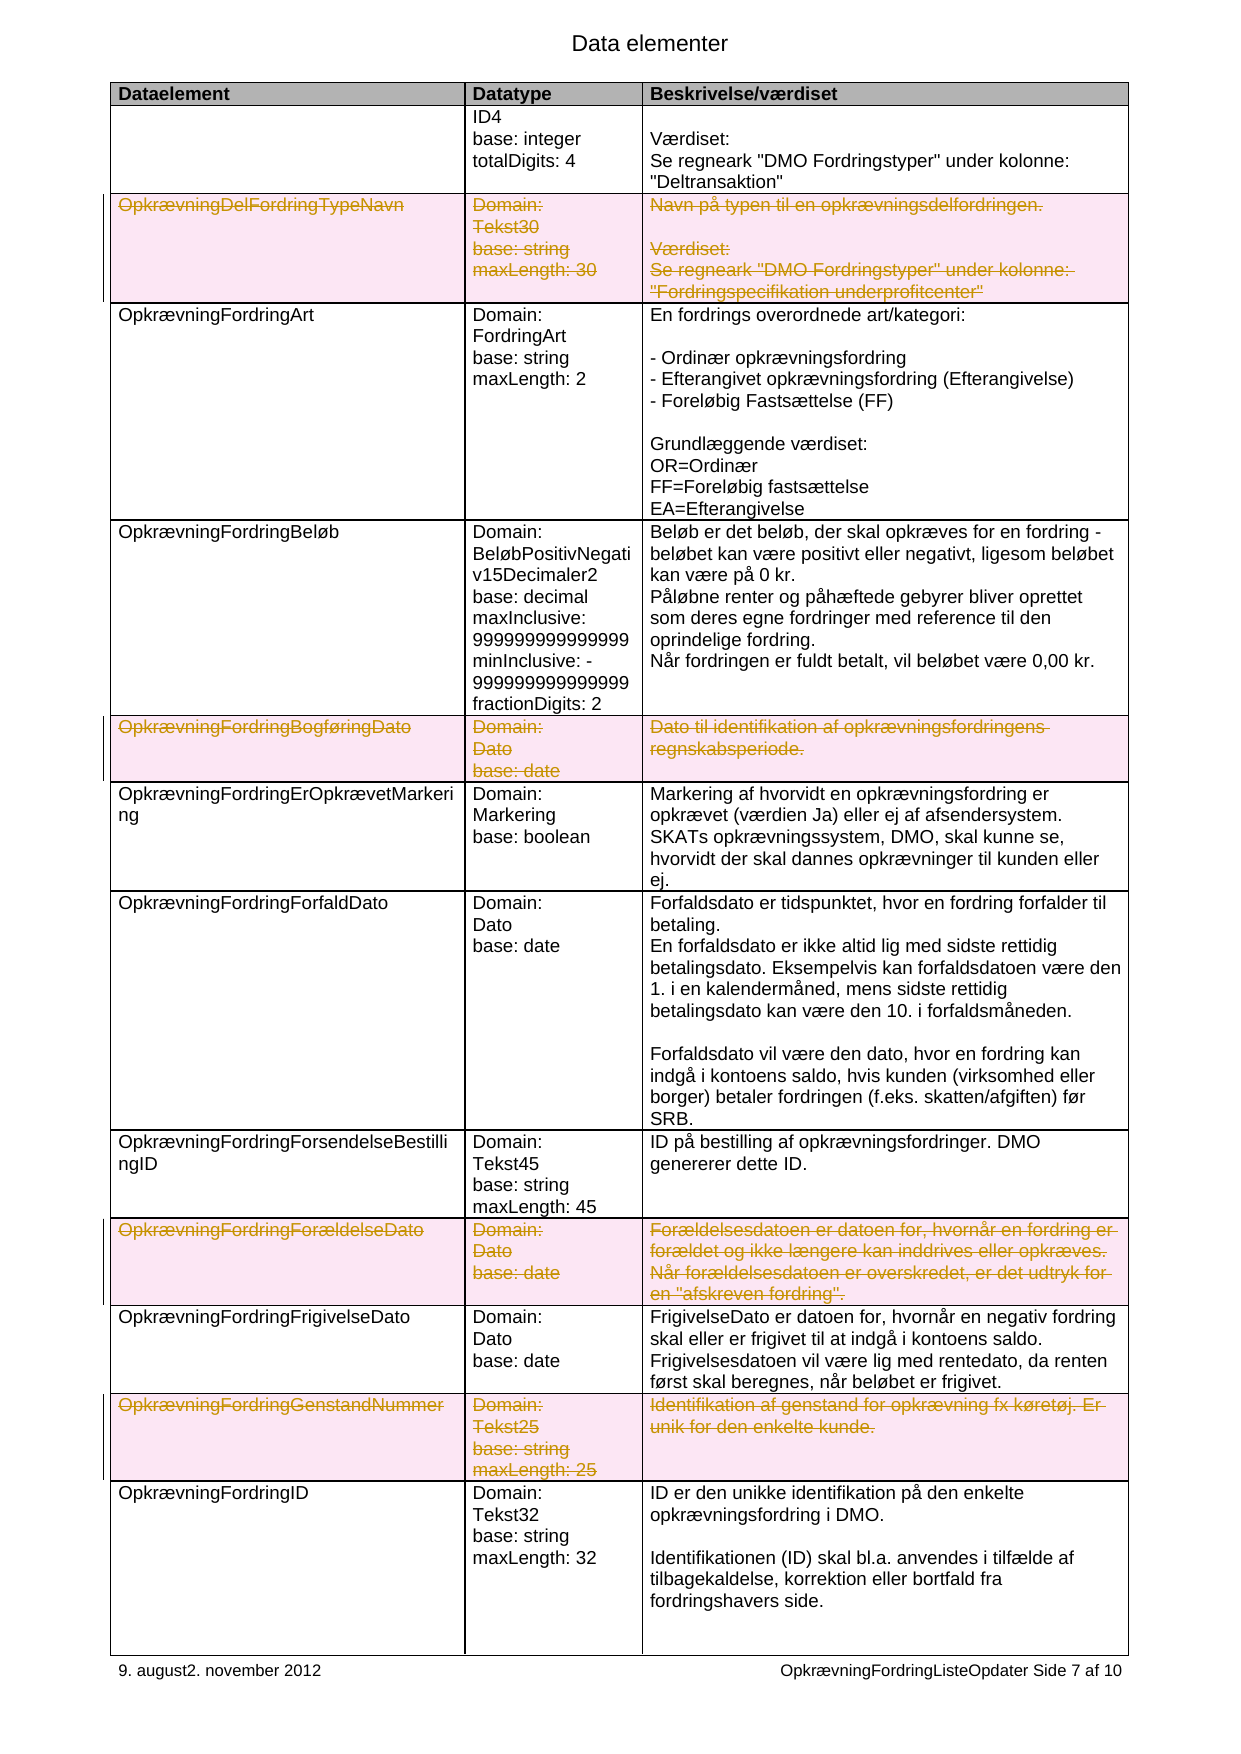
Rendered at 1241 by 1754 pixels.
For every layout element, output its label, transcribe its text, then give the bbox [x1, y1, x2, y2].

table_header Datatype [466, 83, 642, 105]
table_cell Domain: Dato base: date [466, 1306, 642, 1393]
table_cell Domain: Tekst45 base: string maxLength: 45 [466, 1131, 642, 1217]
table_cell OpkrævningFordringForsendelseBestillingID [111, 1131, 464, 1217]
table_cell Domain: Tekst32 base: string maxLength: 32 [466, 1482, 642, 1654]
table_cell En fordrings overordnede art/kategori: - Ordinær opkrævningsfordring - Efterangivet opkrævningsfordring (Efterangivelse) - Foreløbig Fastsættelse (FF) Grundlæggende værdiset: OR=Ordinær FF=Foreløbig fastsættelse EA=Efterangivelse [643, 304, 1128, 519]
table_cell Markering af hvorvidt en opkrævningsfordring er opkrævet (værdien Ja) eller ej af afsendersystem. SKATs opkrævningssystem, DMO, skal kunne se, hvorvidt der skal dannes opkrævninger til kunden eller ej. [643, 783, 1128, 890]
table_cell OpkrævningFordringID [111, 1482, 464, 1654]
table_cell Domain: BeløbPositivNegativ15Decimaler2 base: decimal maxInclusive: 999999999999999 minInclusive: -999999999999999 fractionDigits: 2 [466, 521, 642, 715]
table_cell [466, 106, 642, 193]
table_cell OpkrævningFordringBeløb [111, 521, 464, 715]
table_cell FrigivelseDato er datoen for, hvornår en negativ fordring skal eller er frigivet til at indgå i kontoens saldo. Frigivelsesdatoen vil være lig med rentedato, da renten først skal beregnes, når beløbet er frigivet. [643, 1306, 1128, 1393]
table_header Dataelement [111, 83, 464, 105]
table_cell Domain: Dato base: date [466, 892, 642, 1129]
table_cell Forfaldsdato er tidspunktet, hvor en fordring forfalder til betaling. En forfaldsdato er ikke altid lig med sidste rettidig betalingsdato. Eksempelvis kan forfaldsdatoen være den 1. i en kalendermåned, mens sidste rettidig betalingsdato kan være den 10. i forfaldsmåneden. Forfaldsdato vil være den dato, hvor en fordring kan indgå i kontoens saldo, hvis kunden (virksomhed eller borger) betaler fordringen (f.eks. skatten/afgiften) før SRB. [643, 892, 1128, 1129]
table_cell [643, 106, 1128, 193]
table_cell OpkrævningFordringArt [111, 304, 464, 519]
table_cell Beløb er det beløb, der skal opkræves for en fordring - beløbet kan være positivt eller negativt, ligesom beløbet kan være på 0 kr. Påløbne renter og påhæftede gebyrer bliver oprettet som deres egne fordringer med reference til den oprindelige fordring. Når fordringen er fuldt betalt, vil beløbet være 0,00 kr. [643, 521, 1128, 715]
table_cell OpkrævningFordringForfaldDato [111, 892, 464, 1129]
table_cell Domain: FordringArt base: string maxLength: 2 [466, 304, 642, 519]
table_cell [111, 106, 464, 193]
table_cell OpkrævningFordringFrigivelseDato [111, 1306, 464, 1393]
table_header Beskrivelse/værdiset [643, 83, 1128, 105]
table_cell Domain: Markering base: boolean [466, 783, 642, 890]
table_cell ID på bestilling af opkrævningsfordringer. DMO genererer dette ID. [643, 1131, 1128, 1217]
table_cell ID er den unikke identifikation på den enkelte opkrævningsfordring i DMO. Identifikationen (ID) skal bl.a. anvendes i tilfælde af tilbagekaldelse, korrektion eller bortfald fra fordringshavers side. [643, 1482, 1128, 1654]
table_cell OpkrævningFordringErOpkrævetMarkering [111, 783, 464, 890]
